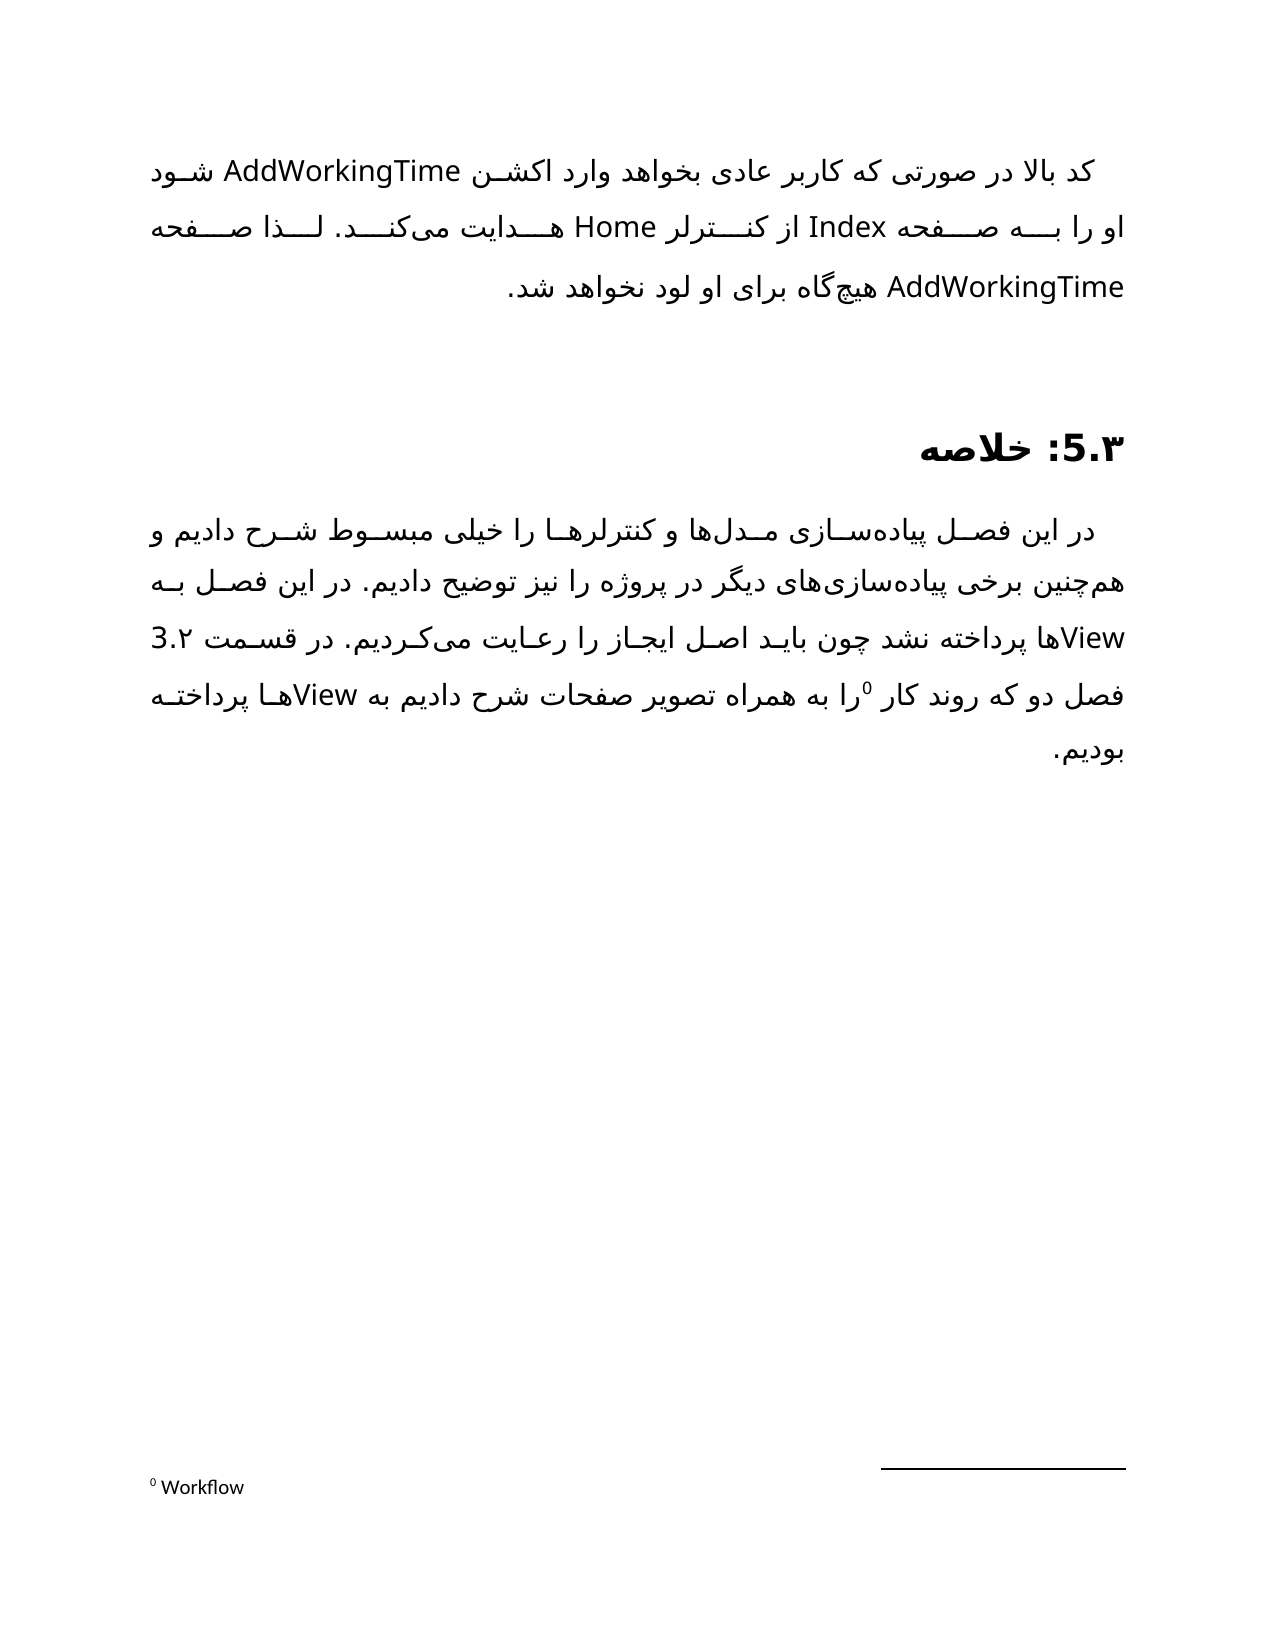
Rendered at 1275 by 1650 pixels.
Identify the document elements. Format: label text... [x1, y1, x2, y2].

text در این فصل پیاده‌سازی مدل‌ها و کنترلرها را خیلی مبسوط شرح دادیم و هم‌چنین برخی پیاده‌سازی‌های دیگر در پروژه را نیز توضیح دادیم. در این فصل به Viewها پرداخته نشد چون باید اصل ایجاز را رعایت می‌کردیم. در قسمت 3.۲ فصل دو که روند کار را به همراه تصویر صفحات شرح دادیم به Viewها پرداخته بودیم. [150, 513, 1125, 765]
text 5.۳: خلاصه [150, 427, 1125, 470]
text کد بالا در صورتی که کاربر عادی بخواهد وارد اکشن AddWorkingTime شود او را به صفحه Index از کنترلر Home هدایت می‌کند. لذا صفحه AddWorkingTime هیچ‌گاه برای او لود نخواهد شد. [150, 150, 1125, 306]
